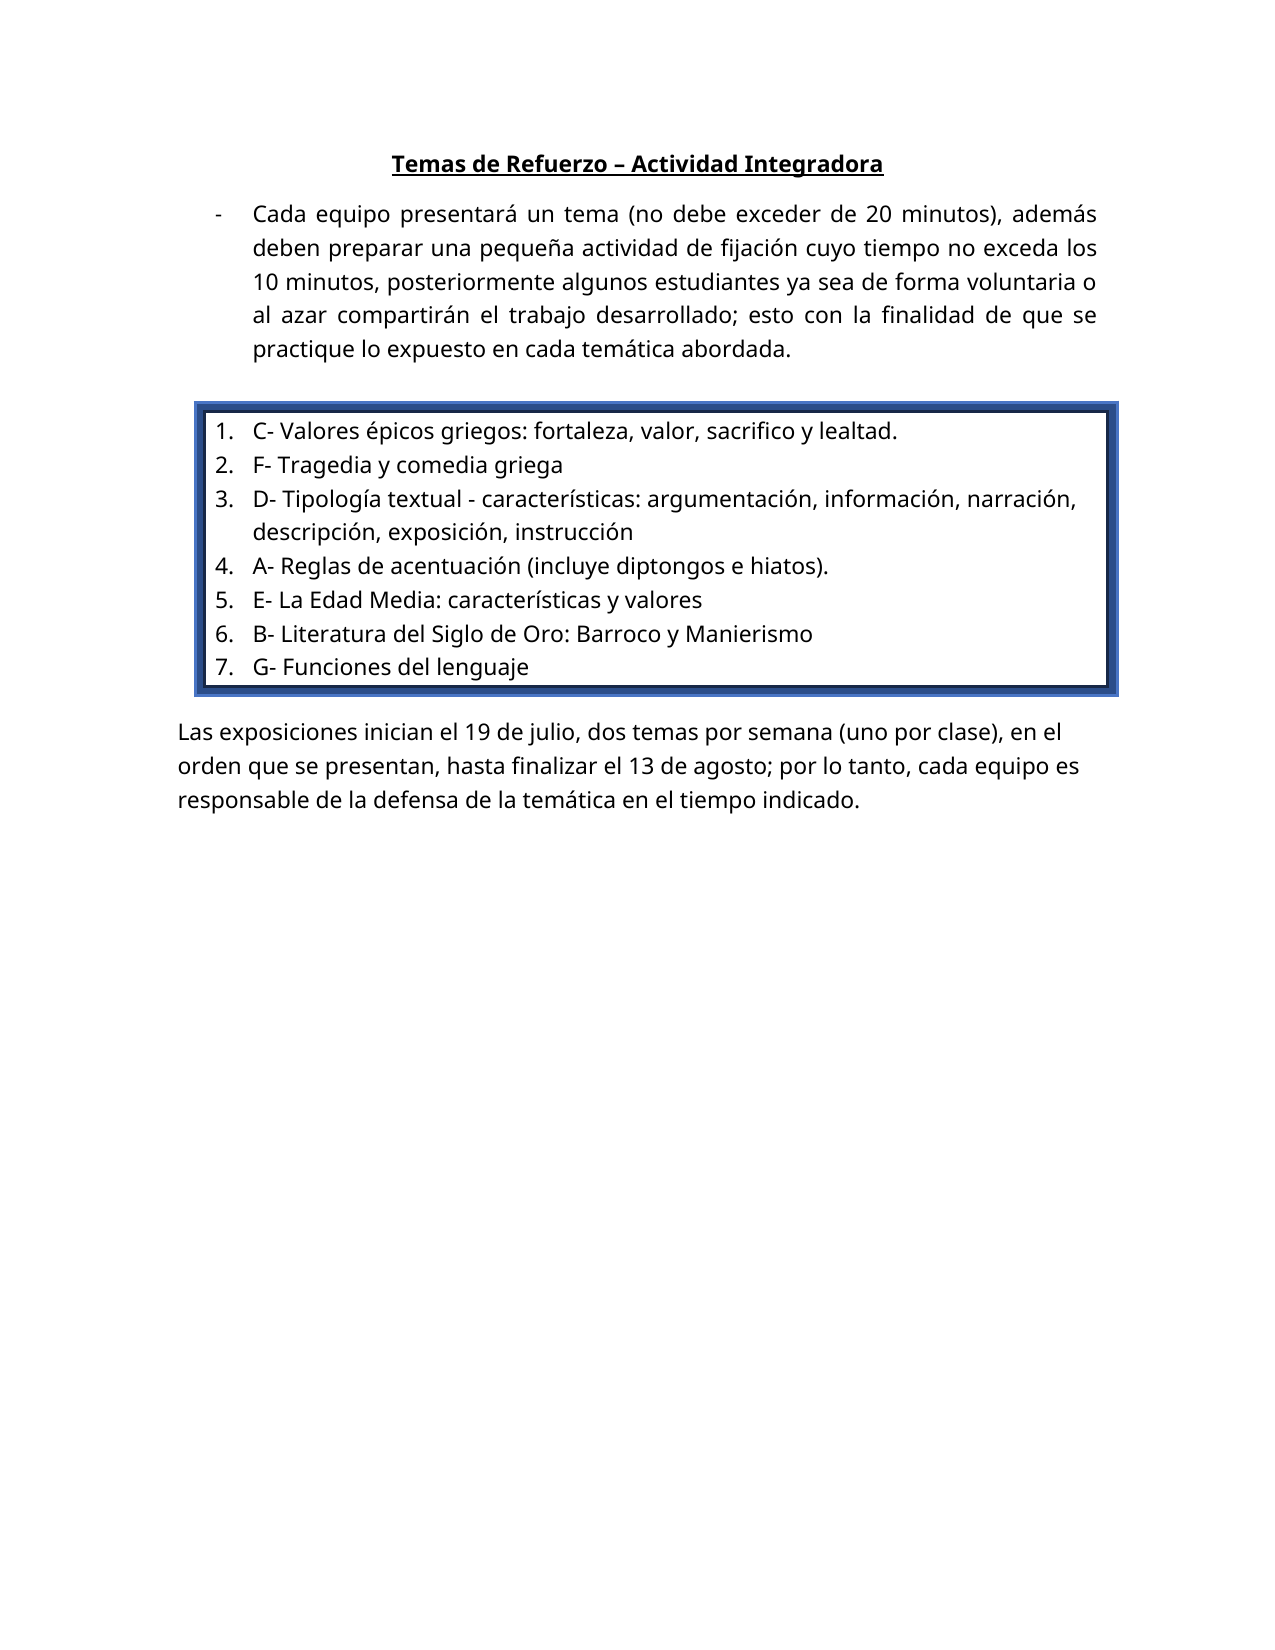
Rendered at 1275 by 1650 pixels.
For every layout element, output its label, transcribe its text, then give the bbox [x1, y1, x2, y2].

text Las exposiciones inician el 19 de julio, dos temas por semana (uno por clase), en el orden que se presentan, hasta finalizar el 13 de agosto; por lo tanto, cada equipo es responsable de la defensa de la temática en el tiempo indicado. [177, 716, 1098, 815]
list F- Tragedia y comedia griega [206, 434, 1106, 468]
list A- Reglas de acentuación (incluye diptongos e hiatos). [206, 536, 1106, 569]
list B- Literatura del Siglo de Oro: Barroco y Manierismo [206, 603, 1106, 637]
list D- Tipología textual - características: argumentación, información, narración, descripción, exposición, instrucción [206, 468, 1106, 536]
list Cada equipo presentará un tema (no debe exceder de 20 minutos), además deben preparar una pequeña actividad de fijación cuyo tiempo no exceda los 10 minutos, posteriormente algunos estudiantes ya sea de forma voluntaria o al azar compartirán el trabajo desarrollado; esto con la finalidad de que se practique lo expuesto en cada temática abordada. [215, 198, 1098, 364]
list C- Valores épicos griegos: fortaleza, valor, sacrifico y lealtad. [206, 413, 1106, 434]
text Temas de Refuerzo – Actividad Integradora [177, 148, 1098, 179]
list G- Funciones del lenguaje [206, 637, 1106, 685]
list E- La Edad Media: características y valores [206, 569, 1106, 603]
